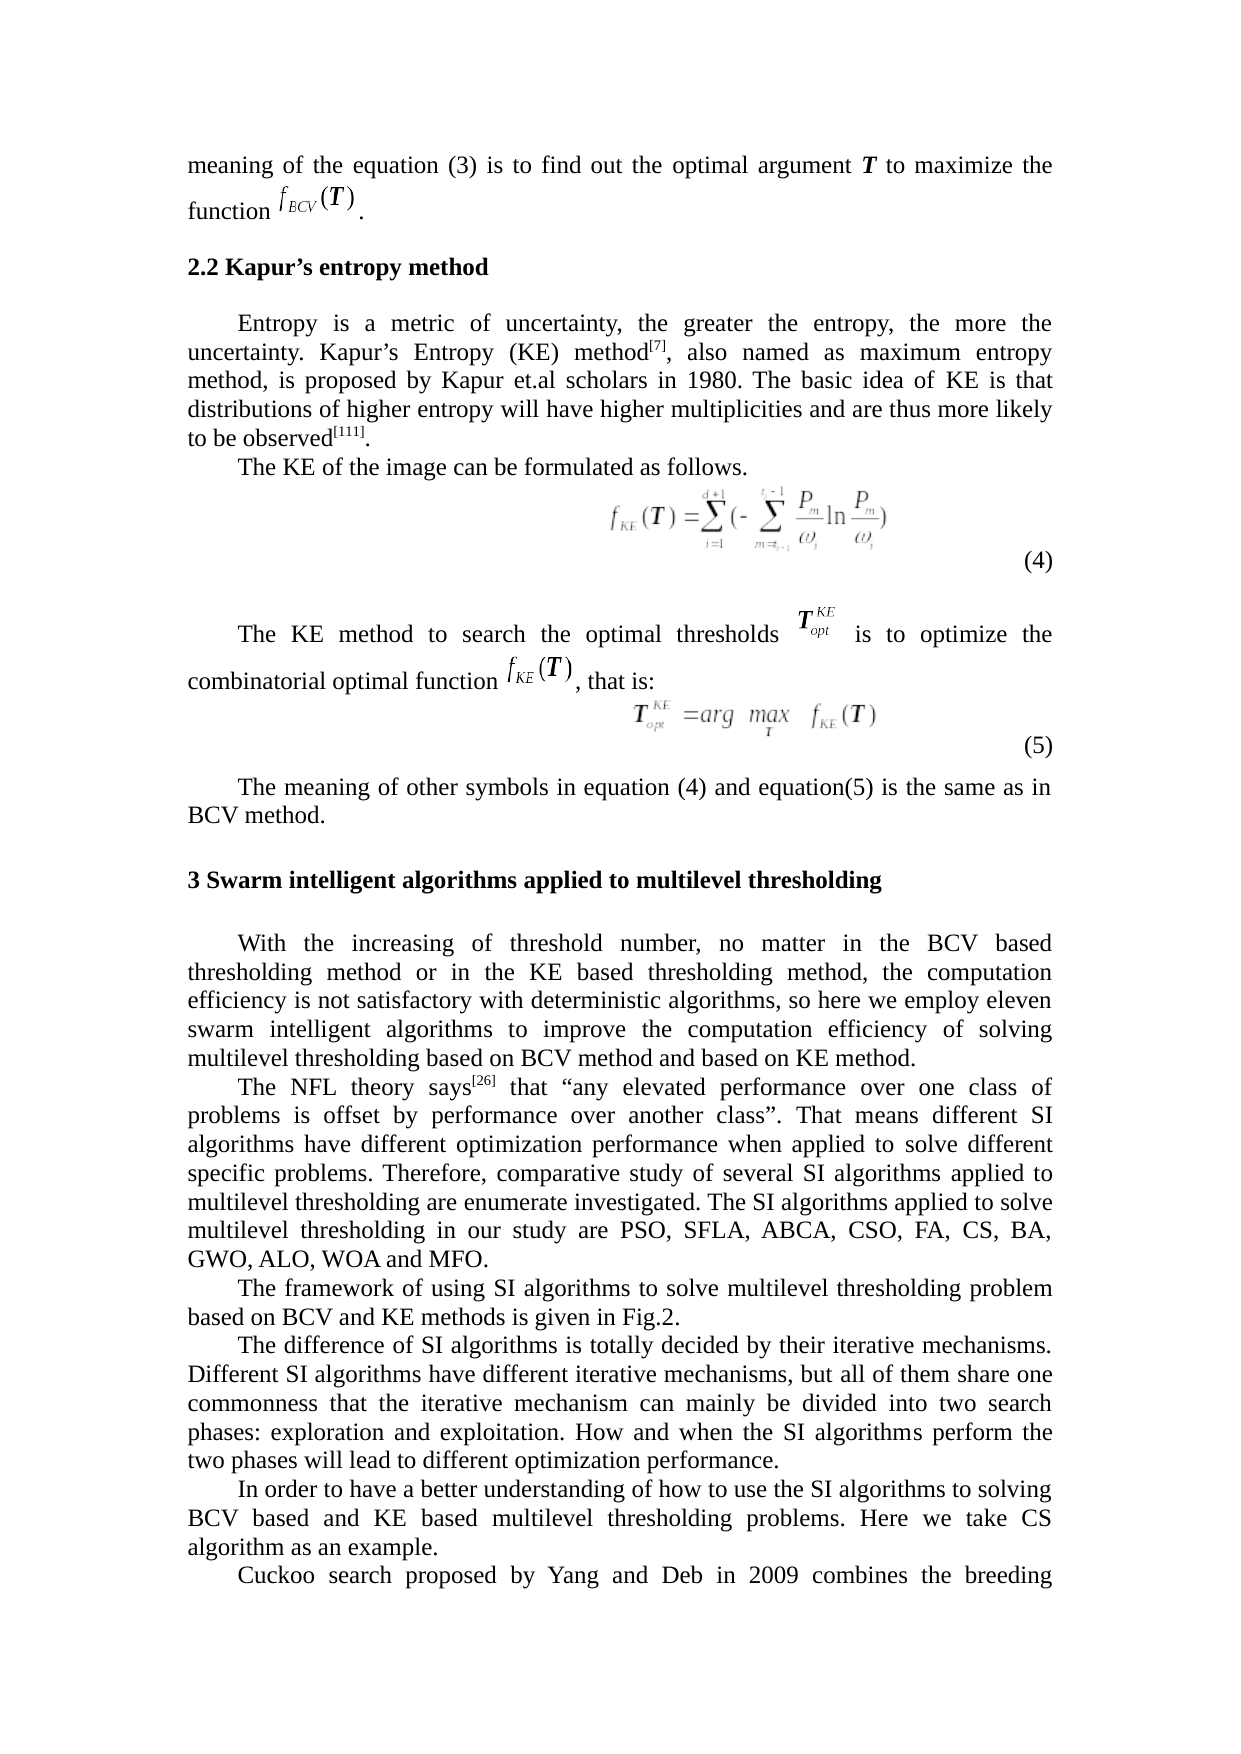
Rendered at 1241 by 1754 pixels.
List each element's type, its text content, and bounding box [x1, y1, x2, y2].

text (5) [187, 694, 1053, 772]
text In order to have a better understanding of how to use the SI algorithms to solving BCV based and KE based multilevel thresholding problems. Here we take CS algorithm as an example. [187, 1474, 1053, 1560]
text The KE method to search the optimal thresholds is to optimize the combinatorial optimal function, that is: [187, 601, 1053, 694]
text (4) [187, 480, 1053, 601]
text With the increasing of threshold number, no matter in the BCV based thresholding method or in the KE based thresholding method, the computation efficiency is not satisfactory with deterministic algorithms, so here we employ eleven swarm intelligent algorithms to improve the computation efficiency of solving multilevel thresholding based on BCV method and based on KE method. [187, 928, 1053, 1072]
text 2.2 Kapur’s entropy method [187, 252, 1053, 281]
text The meaning of other symbols in equation (4) and equation(5) is the same as in BCV method. [187, 772, 1053, 829]
text The NFL theory says[26] that “any elevated performance over one class of problems is offset by performance over another class”. That means different SI algorithms have different optimization performance when applied to solve different specific problems. Therefore, comparative study of several SI algorithms applied to multilevel thresholding are enumerate investigated. The SI algorithms applied to solve multilevel thresholding in our study are PSO, SFLA, ABCA, CSO, FA, CS, BA, GWO, ALO, WOA and MFO. [187, 1072, 1053, 1273]
text The difference of SI algorithms is totally decided by their iterative mechanisms. Different SI algorithms have different iterative mechanisms, but all of them share one commonness that the iterative mechanism can mainly be divided into two search phases: exploration and exploitation. How and when the SI algorithms perform the two phases will lead to different optimization performance. [187, 1330, 1053, 1474]
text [187, 150, 1053, 225]
text The framework of using SI algorithms to solve multilevel thresholding problem based on BCV and KE methods is given in Fig.2. [187, 1273, 1053, 1330]
text Entropy is a metric of uncertainty, the greater the entropy, the more the uncertainty. Kapur’s Entropy (KE) method[7], also named as maximum entropy method, is proposed by Kapur et.al scholars in 1980. The basic idea of KE is that distributions of higher entropy will have higher multiplicities and are thus more likely to be observed[111]. [187, 308, 1053, 452]
text The KE of the image can be formulated as follows. [187, 452, 1053, 480]
text 3 Swarm intelligent algorithms applied to multilevel thresholding [187, 865, 1053, 893]
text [187, 1560, 1053, 1589]
